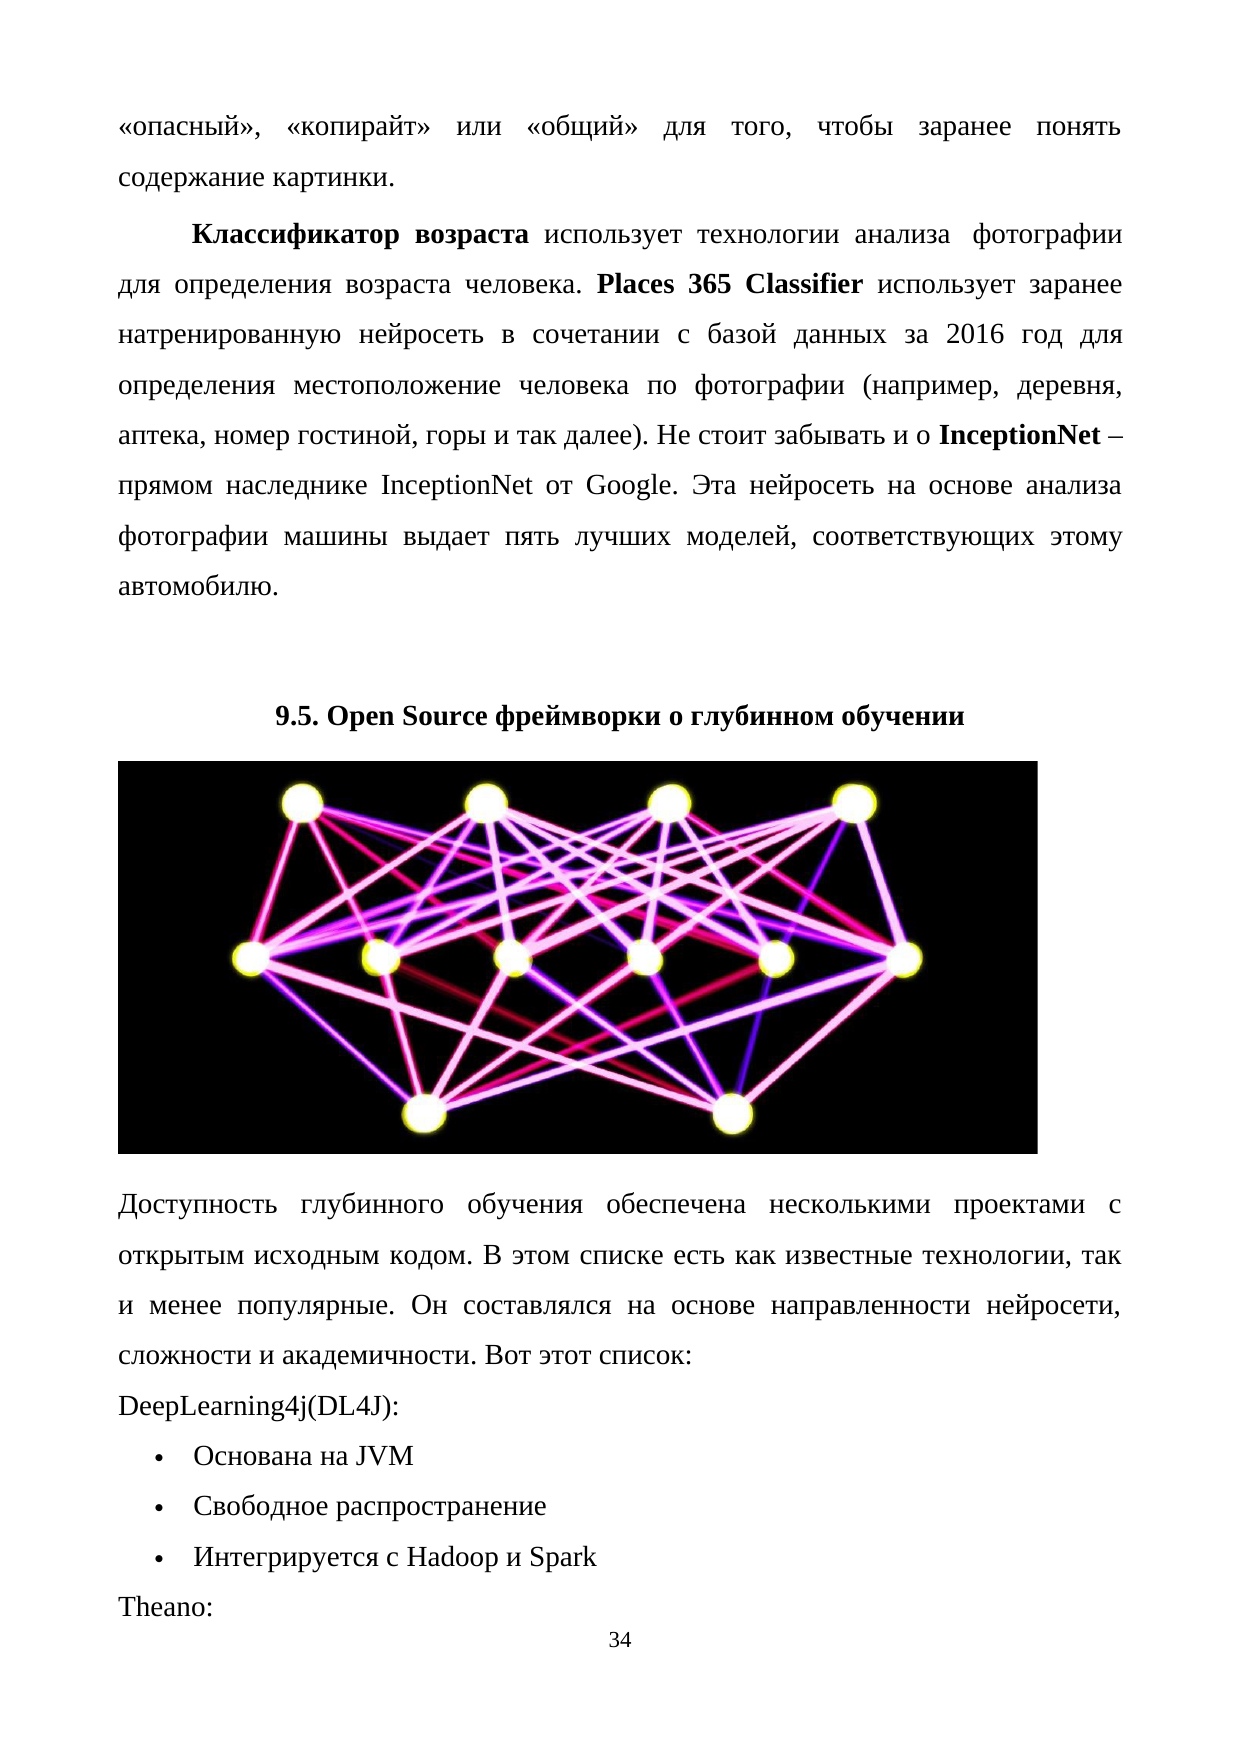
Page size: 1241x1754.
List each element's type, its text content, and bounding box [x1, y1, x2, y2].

subtitle Open Source фреймворки о глубинном обучении [275, 698, 1140, 732]
text DeepLearning4j(DL4J): [118, 1388, 1140, 1421]
list Интегрируется с Hadoop и Spark Theano: [118, 1539, 597, 1623]
text «опасный», «копирайт» или «общий» для того, чтобы заранее понять содержание картинки. [118, 108, 1121, 192]
list Свободное распространение [155, 1488, 1140, 1522]
list Основана на JVM [155, 1438, 1140, 1472]
picture [118, 761, 1038, 1154]
text Классификатор возраста использует технологии анализа фотографии для определения возраста человека. Places 365 Classifier использует заранее натренированную нейросеть в сочетании с базой данных за 2016 год для определения местоположение человека по фотографии (например, деревня, аптека, номер гостиной, горы и так далее). Не стоит забывать и о InceptionNet – прямом наследнике InceptionNet от Google. Эта нейросеть на основе анализа фотографии машины выдает пять лучших моделей, соответствующих этому автомобилю. [118, 216, 1123, 602]
